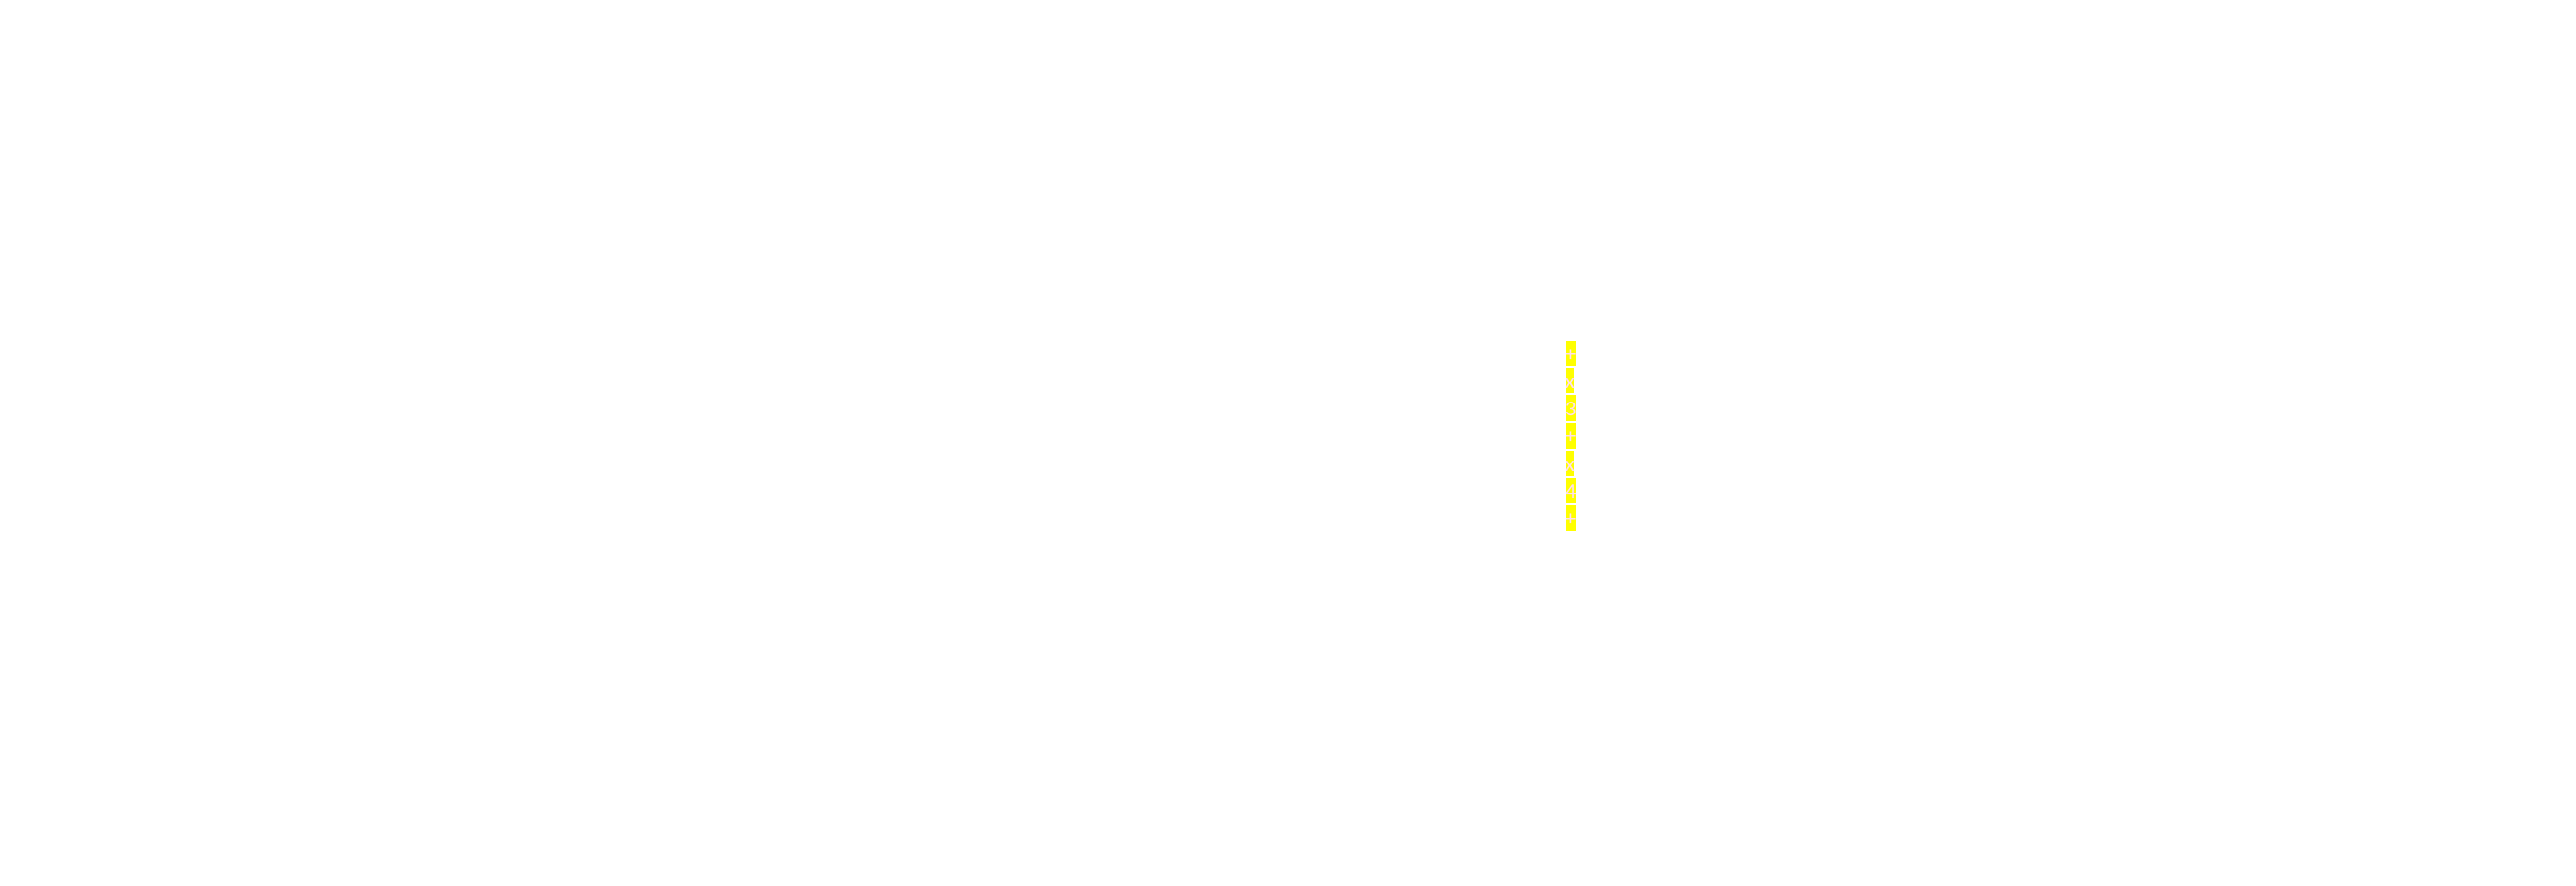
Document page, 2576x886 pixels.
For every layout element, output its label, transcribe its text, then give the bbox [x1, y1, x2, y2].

text x2+ x3 + x4 + x5 + x6 >= 16 [1566, 341, 1583, 531]
